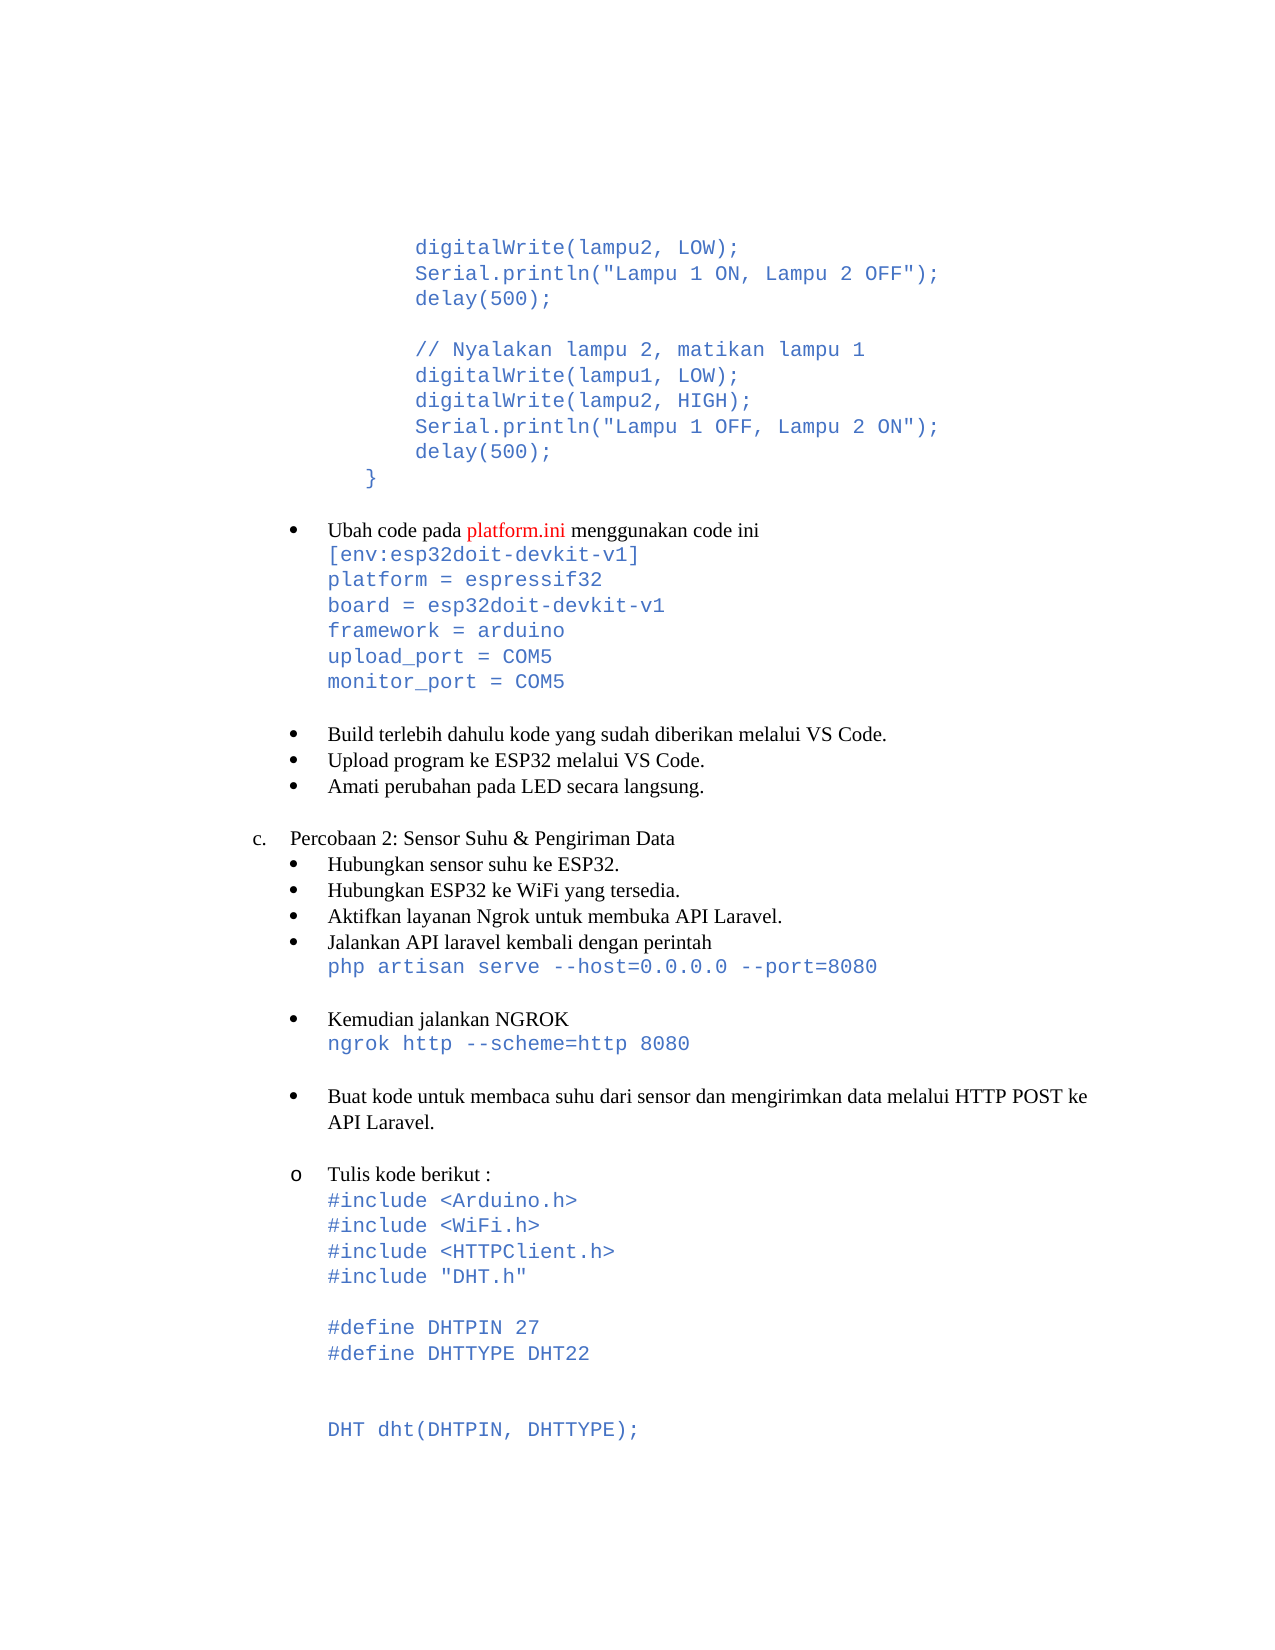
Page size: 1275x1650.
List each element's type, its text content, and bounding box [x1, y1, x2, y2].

list framework = arduino [327, 620, 1098, 644]
list [env:esp32doit-devkit-v1] [327, 544, 1098, 567]
list delay(500); [365, 441, 1098, 465]
list Hubungkan ESP32 ke WiFi yang tersedia. [290, 878, 1098, 902]
list platform = espressif32 [327, 569, 1098, 593]
list Jalankan API laravel kembali dengan perintah [290, 930, 1098, 954]
list Ubah code pada platform.ini menggunakan code ini [290, 518, 1098, 542]
list #include "DHT.h" [327, 1266, 1098, 1290]
list monitor_port = COM5 [327, 671, 1098, 695]
list Amati perubahan pada LED secara langsung. [290, 774, 1098, 798]
list #include <HTTPClient.h> [327, 1241, 1098, 1264]
list Build terlebih dahulu kode yang sudah diberikan melalui VS Code. [290, 722, 1098, 746]
list // Nyalakan lampu 2, matikan lampu 1 [365, 339, 1098, 363]
list upload_port = COM5 [327, 646, 1098, 669]
list #include <Arduino.h> [327, 1190, 1098, 1213]
list DHT dht(DHTPIN, DHTTYPE); [327, 1419, 1098, 1443]
list digitalWrite(lampu2, HIGH); [365, 390, 1098, 414]
list Tulis kode berikut : [290, 1162, 1098, 1188]
list Upload program ke ESP32 melalui VS Code. [290, 748, 1098, 772]
list ngrok http --scheme=http 8080 [327, 1033, 1098, 1057]
list Buat kode untuk membaca suhu dari sensor dan mengirimkan data melalui HTTP POST ke API Laravel. [290, 1084, 1098, 1134]
list #include <WiFi.h> [327, 1215, 1098, 1239]
list } [365, 467, 1098, 490]
list board = esp32doit-devkit-v1 [327, 595, 1098, 618]
list Percobaan 2: Sensor Suhu & Pengiriman Data [252, 826, 1098, 850]
list delay(500); [365, 288, 1098, 312]
list digitalWrite(lampu2, LOW); [365, 237, 1098, 261]
list Kemudian jalankan NGROK [290, 1007, 1098, 1031]
list Serial.println("Lampu 1 OFF, Lampu 2 ON"); [365, 416, 1098, 439]
list Hubungkan sensor suhu ke ESP32. [290, 852, 1098, 876]
list #define DHTTYPE DHT22 [327, 1343, 1098, 1367]
list Aktifkan layanan Ngrok untuk membuka API Laravel. [290, 904, 1098, 928]
list #define DHTPIN 27 [327, 1317, 1098, 1341]
list Serial.println("Lampu 1 ON, Lampu 2 OFF"); [365, 262, 1098, 286]
list digitalWrite(lampu1, LOW); [365, 364, 1098, 388]
list php artisan serve --host=0.0.0.0 --port=8080 [327, 956, 1098, 979]
